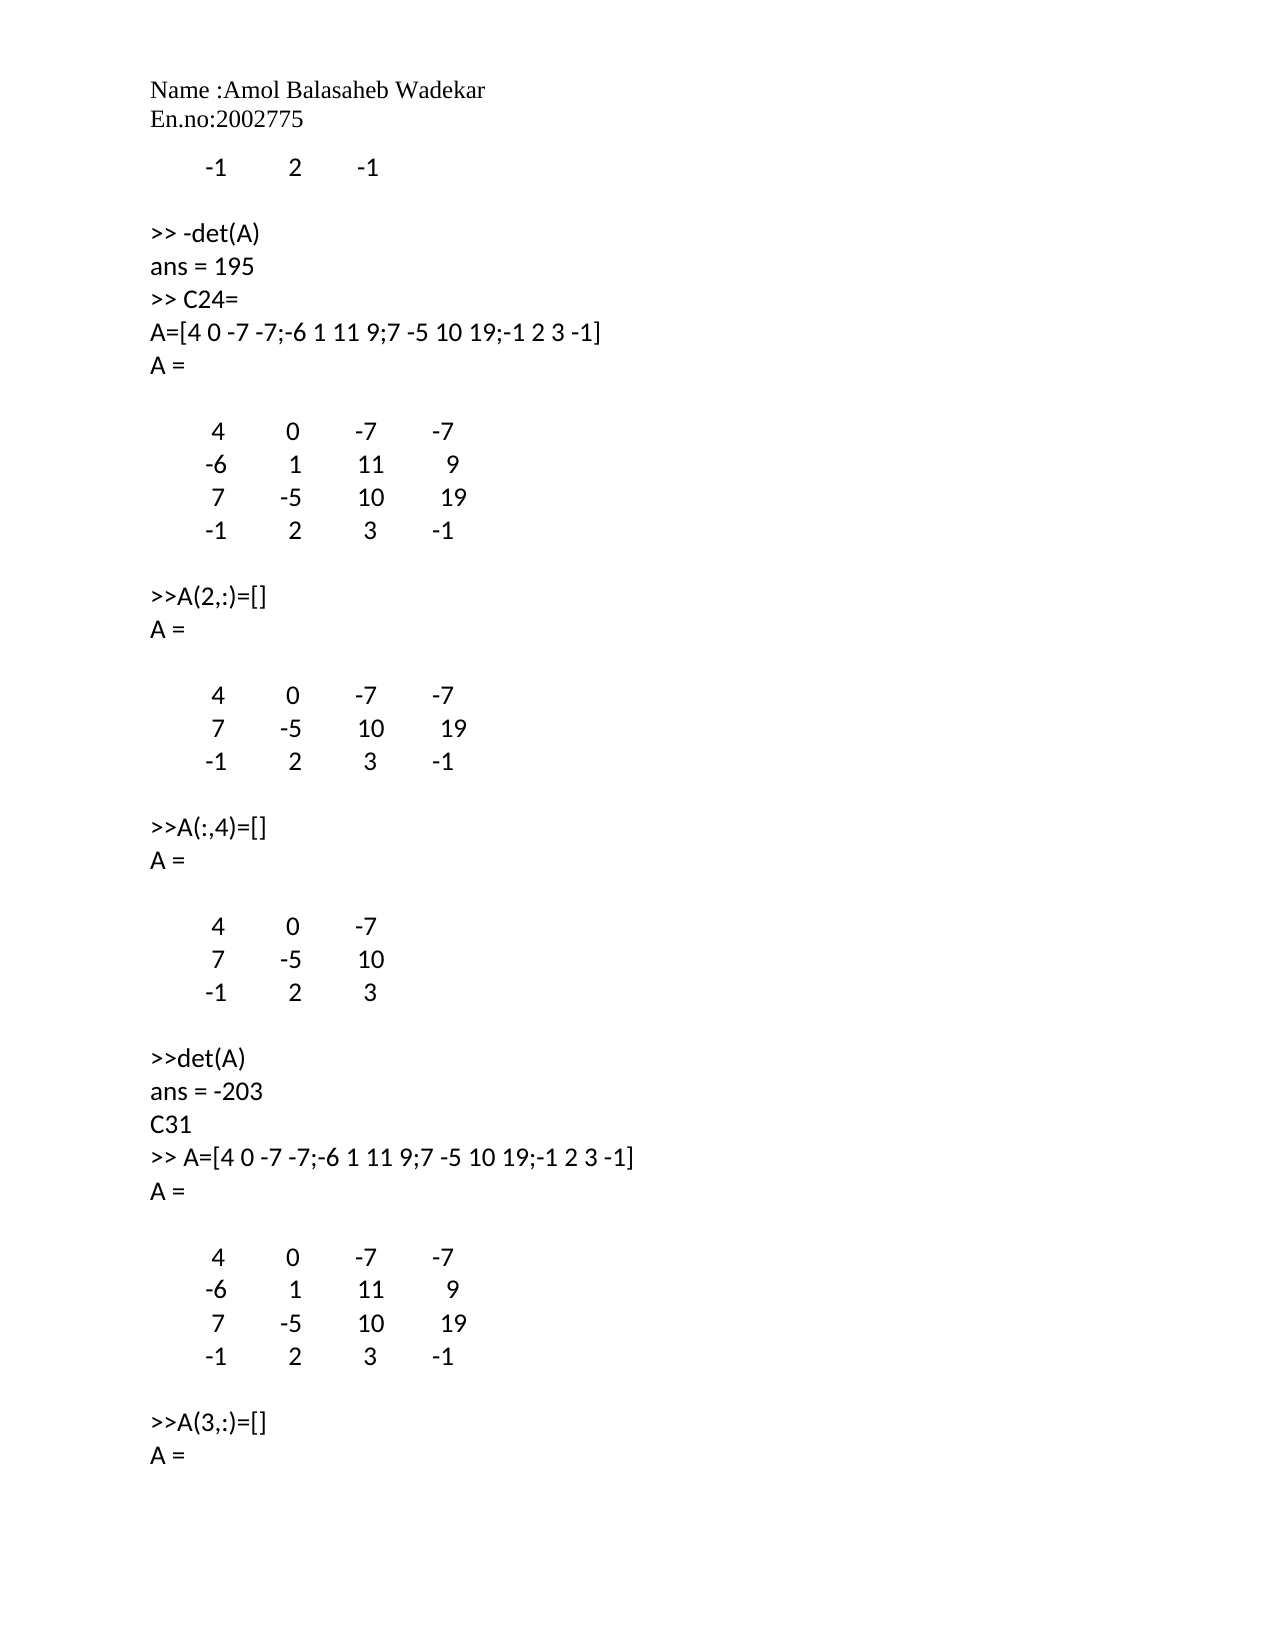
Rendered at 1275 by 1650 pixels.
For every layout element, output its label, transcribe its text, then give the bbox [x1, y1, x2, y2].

text 7 -5 10 19 [150, 1306, 1125, 1339]
text >>A(2,:)=[] [150, 579, 1125, 612]
text 4 0 -7 -7 [150, 1240, 1125, 1273]
text A = [150, 1174, 1125, 1207]
text ans = -203 [150, 1074, 1125, 1108]
text >>det(A) [150, 1042, 1125, 1074]
text -1 2 3 -1 [150, 744, 1125, 777]
text -1 2 3 -1 [150, 1339, 1125, 1372]
text A = [150, 843, 1125, 876]
text >> C24= [150, 282, 1125, 315]
text 7 -5 10 19 [150, 480, 1125, 513]
text -6 1 11 9 [150, 1273, 1125, 1306]
text -6 1 11 9 [150, 447, 1125, 480]
text C31 [150, 1108, 1125, 1141]
text >> A=[4 0 -7 -7;-6 1 11 9;7 -5 10 19;-1 2 3 -1] [150, 1141, 1125, 1174]
text 7 -5 10 [150, 942, 1125, 976]
text -1 2 -1 [150, 150, 1125, 183]
text 4 0 -7 [150, 909, 1125, 942]
text >>A(:,4)=[] [150, 810, 1125, 843]
text 4 0 -7 -7 [150, 678, 1125, 711]
text A=[4 0 -7 -7;-6 1 11 9;7 -5 10 19;-1 2 3 -1] [150, 315, 1125, 348]
text -1 2 3 -1 [150, 513, 1125, 546]
text A = [150, 1438, 1125, 1471]
text >>A(3,:)=[] [150, 1405, 1125, 1438]
text -1 2 3 [150, 976, 1125, 1008]
text 7 -5 10 19 [150, 711, 1125, 744]
text A = [150, 612, 1125, 645]
text A = [150, 348, 1125, 381]
text ans = 195 [150, 249, 1125, 282]
text 4 0 -7 -7 [150, 414, 1125, 447]
text >> -det(A) [150, 216, 1125, 249]
